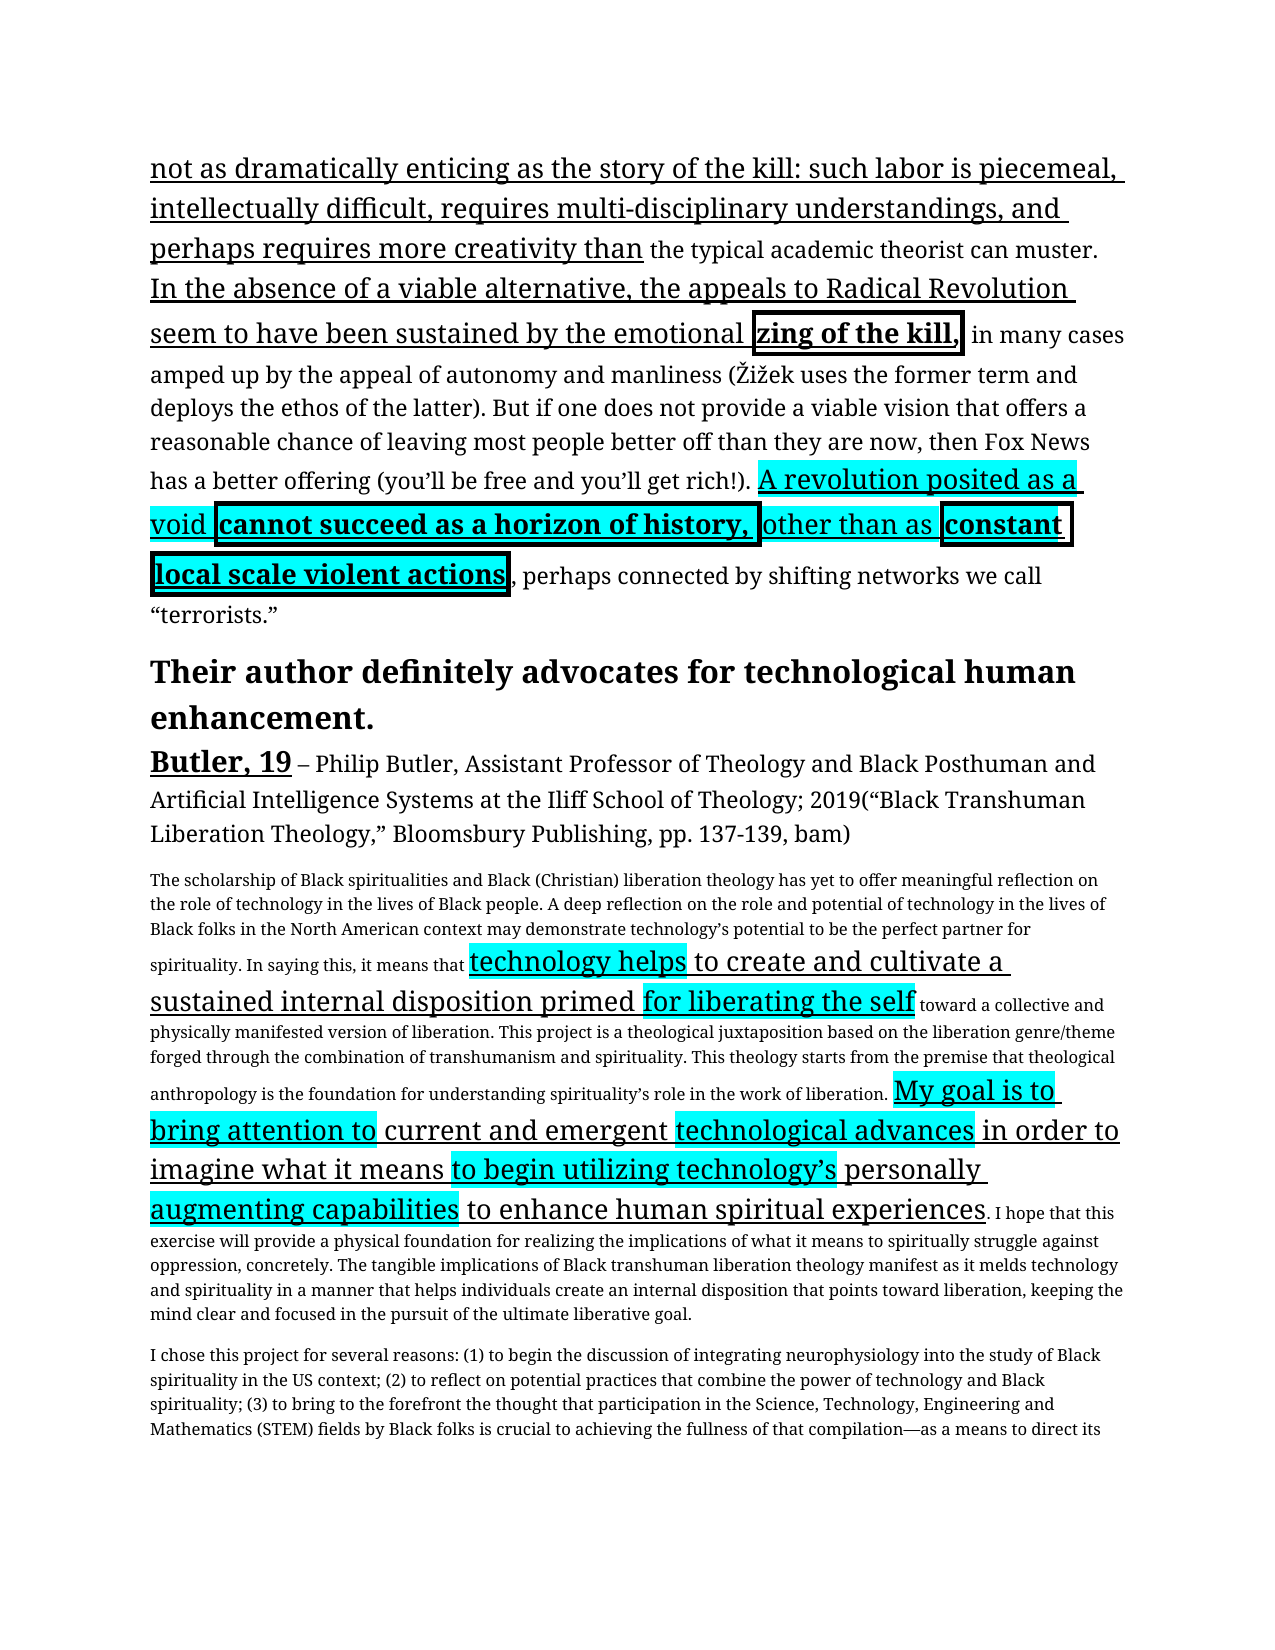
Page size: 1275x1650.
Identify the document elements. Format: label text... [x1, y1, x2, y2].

subtitle Their author definitely advocates for technological human enhancement. [150, 650, 1125, 738]
text Butler, 19 – Philip Butler, Assistant Professor of Theology and Black Posthuman and Artificial Intelligence Systems at the Iliff School of Theology; 2019(“Black Transhuman Liberation Theology,” Bloomsbury Publishing, pp. 137-139, bam) [150, 742, 1125, 849]
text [150, 183, 1125, 631]
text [150, 1344, 1125, 1440]
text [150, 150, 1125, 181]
text The scholarship of Black spiritualities and Black (Christian) liberation theology has yet to offer meaningful reflection on the role of technology in the lives of Black people. A deep reflection on the role and potential of technology in the lives of Black folks in the North American context may demonstrate technology’s potential to be the perfect partner for spirituality. In saying this, it means that technology helps to create and cultivate a sustained internal disposition primed for liberating the self toward a collective and physically manifested version of liberation. This project is a theological juxtaposition based on the liberation genre/theme forged through the combination of transhumanism and spirituality. This theology starts from the premise that theological anthropology is the foundation for understanding spirituality’s role in the work of liberation. My goal is to bring attention to current and emergent technological advances in order to imagine what it means to begin utilizing technology’s personally augmenting capabilities to enhance human spiritual experiences. I hope that this exercise will provide a physical foundation for realizing the implications of what it means to spiritually struggle against oppression, concretely. The tangible implications of Black transhuman liberation theology manifest as it melds technology and spirituality in a manner that helps individuals create an internal disposition that points toward liberation, keeping the mind clear and focused in the pursuit of the ultimate liberative goal. [150, 868, 1125, 1325]
